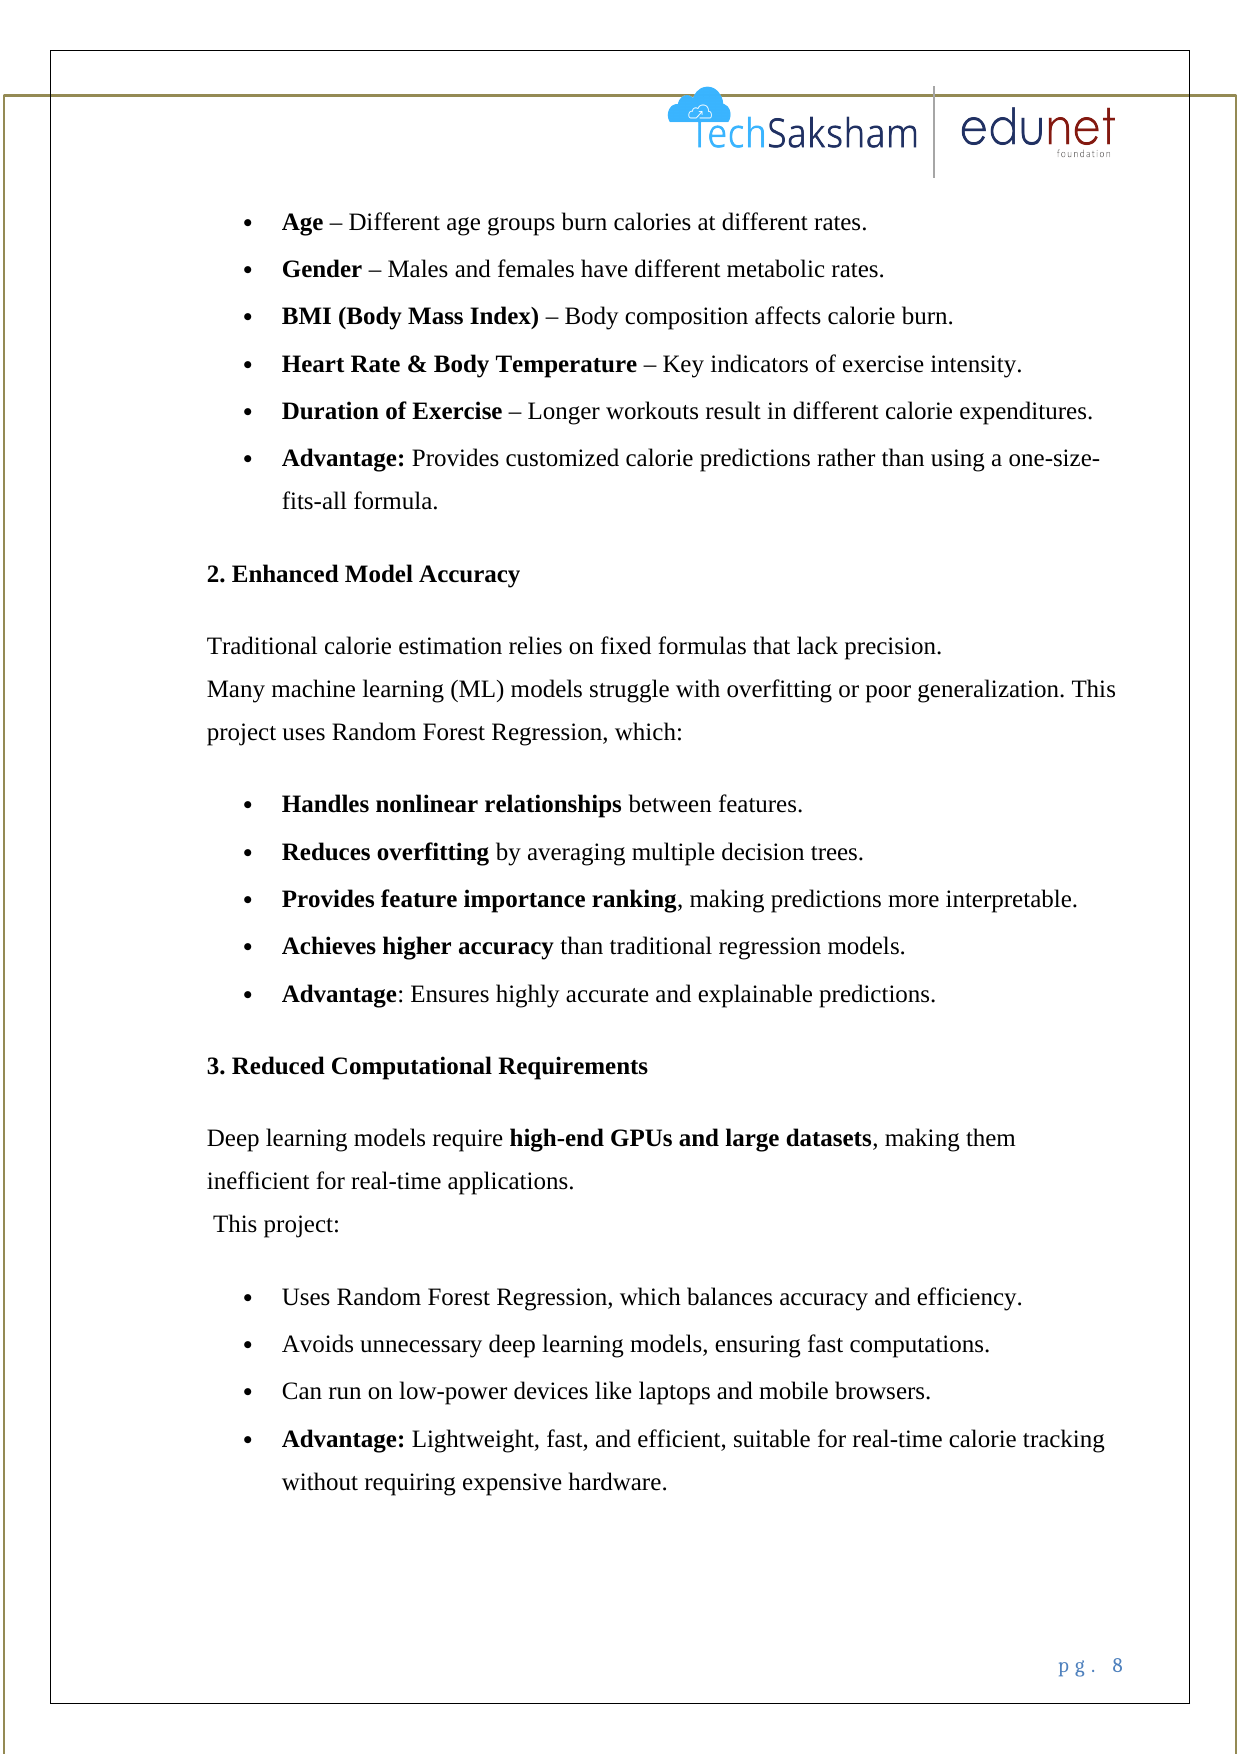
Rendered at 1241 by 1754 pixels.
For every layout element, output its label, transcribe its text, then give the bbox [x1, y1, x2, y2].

list Advantage: Provides customized calorie predictions rather than using a one-size-fits-all formula. [244, 443, 1122, 515]
list Can run on low-power devices like laptops and mobile browsers. [244, 1376, 1122, 1405]
list Heart Rate & Body Temperature – Key indicators of exercise intensity. [244, 349, 1122, 377]
text Deep learning models require high-end GPUs and large datasets, making them inefficient for real-time applications. This project: [207, 1123, 1122, 1238]
picture [662, 79, 923, 154]
list Handles nonlinear relationships between features. [244, 789, 1122, 818]
text 2. Enhanced Model Accuracy [207, 559, 1122, 587]
list Gender – Males and females have different metabolic rates. [244, 254, 1122, 283]
list Advantage: Lightweight, fast, and efficient, suitable for real-time calorie tracking without requiring expensive hardware. [244, 1424, 1122, 1496]
list Achieves higher accuracy than traditional regression models. [244, 931, 1122, 960]
list Avoids unnecessary deep learning models, ensuring fast computations. [244, 1329, 1122, 1358]
list Reduces overfitting by averaging multiple decision trees. [244, 837, 1122, 866]
list Provides feature importance ranking, making predictions more interpretable. [244, 884, 1122, 913]
list Uses Random Forest Regression, which balances accuracy and efficiency. [244, 1282, 1122, 1311]
list Advantage: Ensures highly accurate and explainable predictions. [244, 979, 1122, 1007]
list BMI (Body Mass Index) – Body composition affects calorie burn. [244, 301, 1122, 330]
text Traditional calorie estimation relies on fixed formulas that lack precision. Many machine learning (ML) models struggle with overfitting or poor generalization. This project uses Random Forest Regression, which: [207, 631, 1122, 746]
text 3. Reduced Computational Requirements [207, 1051, 1122, 1080]
list Duration of Exercise – Longer workouts result in different calorie expenditures. [244, 396, 1122, 425]
list Age – Different age groups burn calories at different rates. [244, 207, 1122, 236]
picture [955, 100, 1122, 164]
